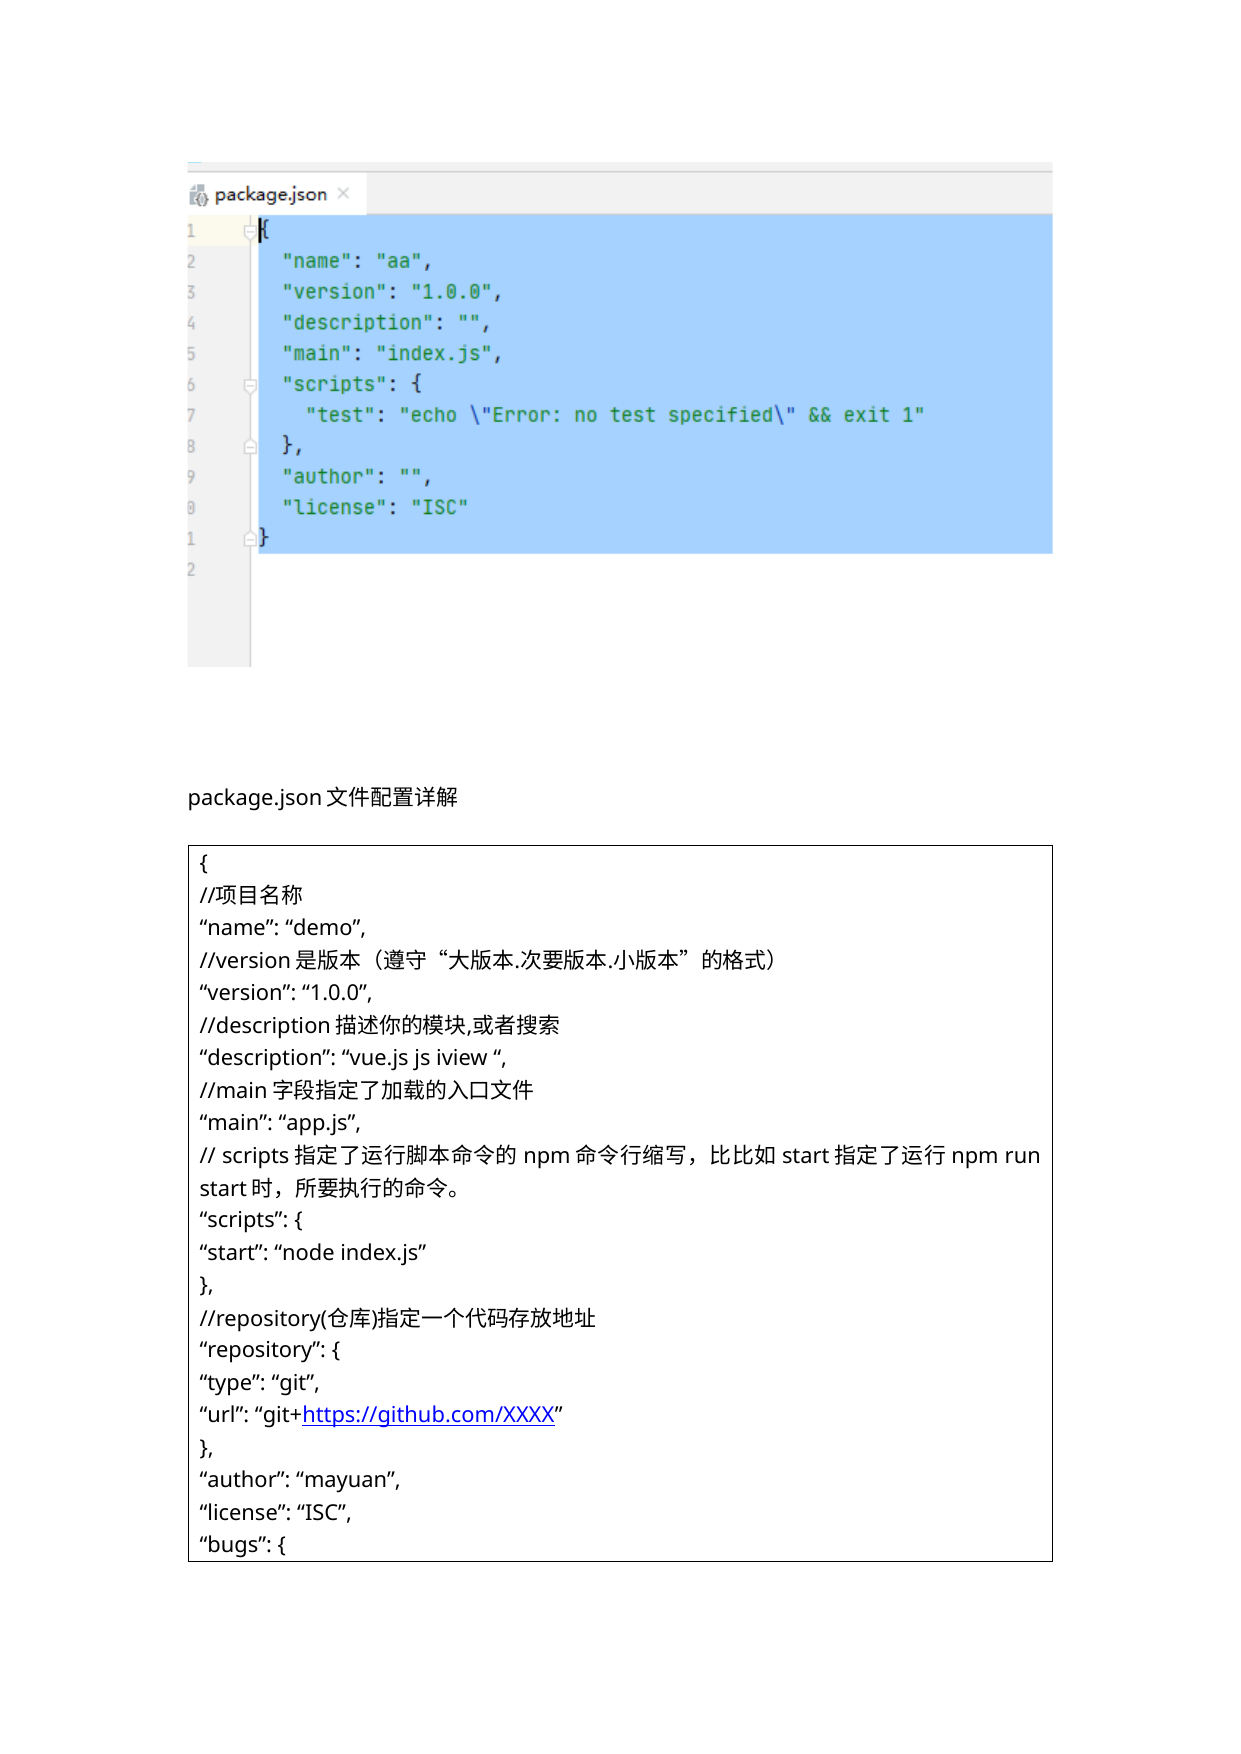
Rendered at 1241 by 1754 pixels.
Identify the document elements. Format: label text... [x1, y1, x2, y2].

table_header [189, 846, 1052, 1561]
text package.json文件配置详解 [187, 779, 1053, 812]
picture [187, 162, 1053, 667]
